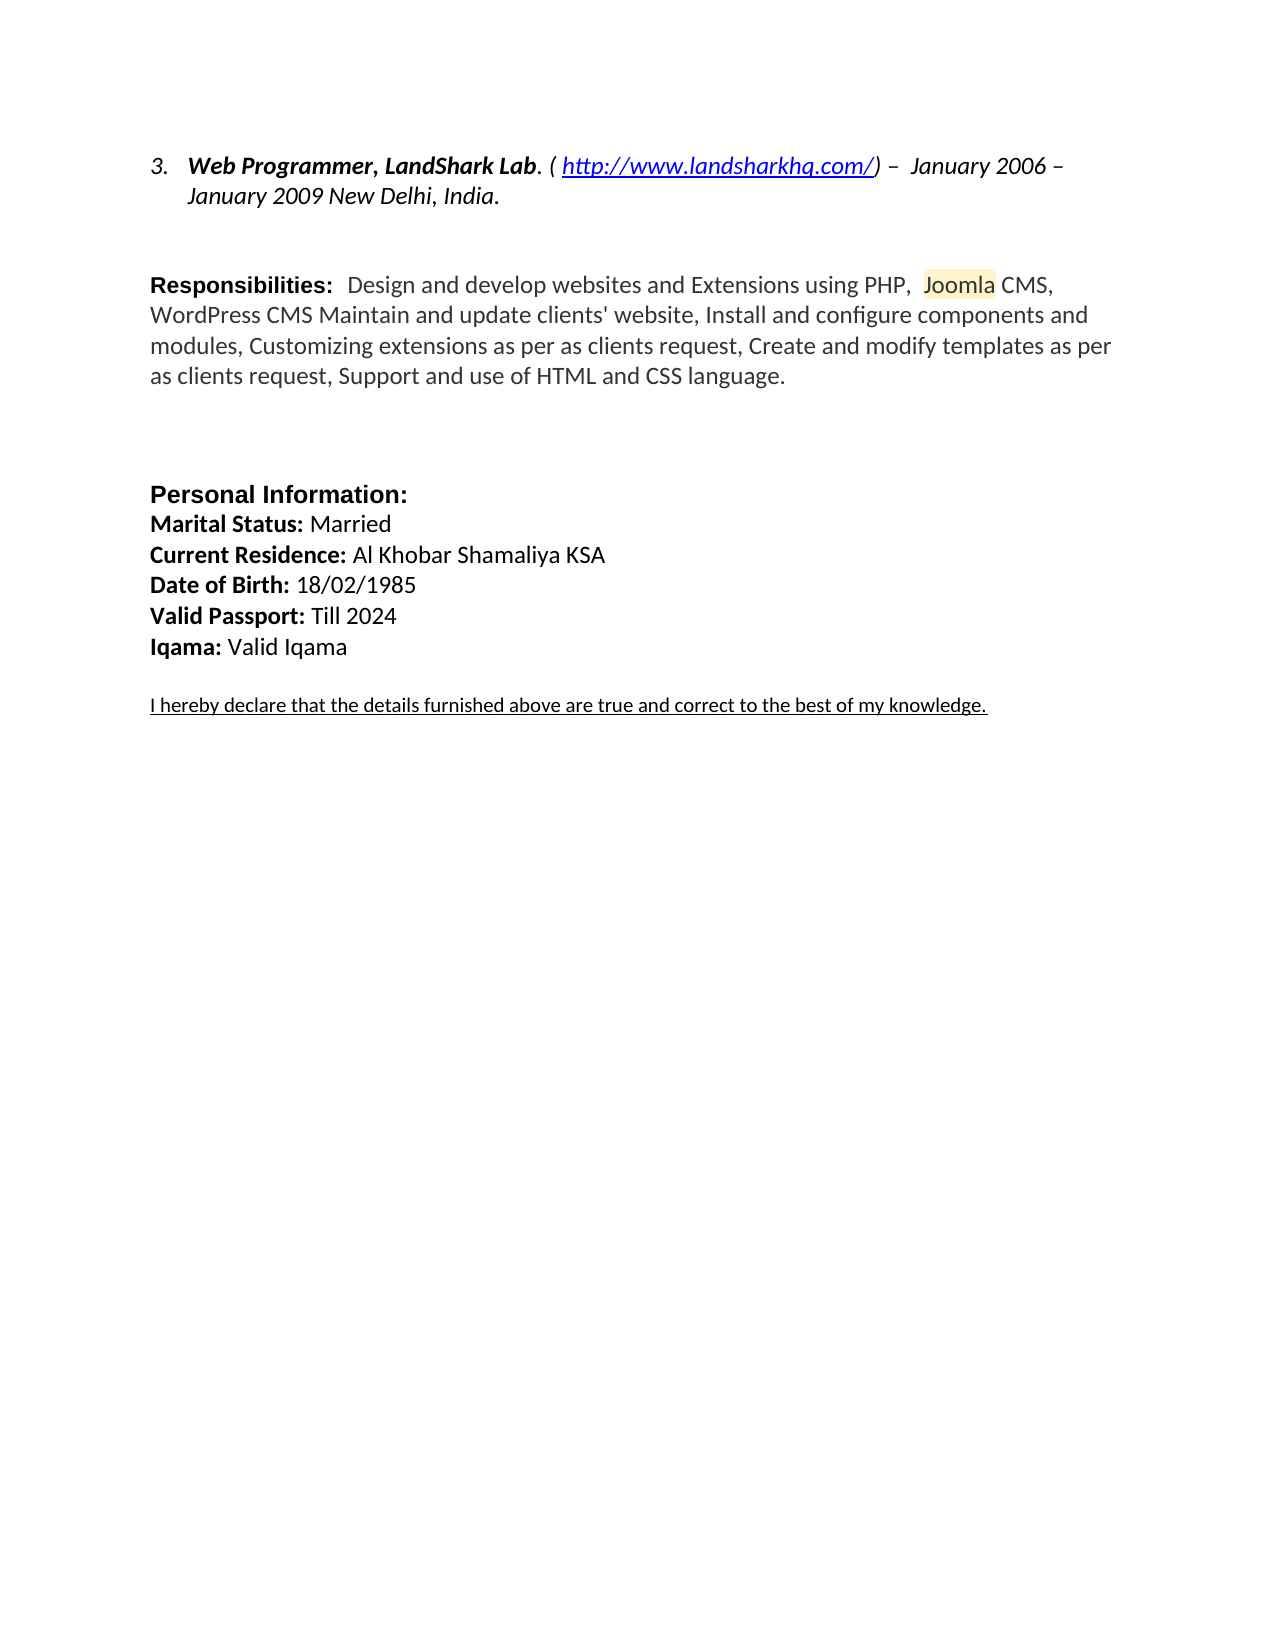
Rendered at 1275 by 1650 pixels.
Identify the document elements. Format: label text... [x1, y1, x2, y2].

list Web Programmer, LandShark Lab. ( http://www.landsharkhq.com/) – January 2006 – January 2009 New Delhi, India. [150, 150, 1125, 211]
text Valid Passport: Till 2024 [150, 600, 1125, 631]
text Personal Information: [150, 480, 1125, 509]
text Iqama: Valid Iqama [150, 631, 1125, 661]
text Responsibilities: Design and develop websites and Extensions using PHP, Joomla CMS, WordPress CMS Maintain and update clients' website, Install and configure components and modules, Customizing extensions as per as clients request, Create and modify templates as per as clients request, Support and use of HTML and CSS language. [150, 240, 1125, 391]
text Current Residence: Al Khobar Shamaliya KSA [150, 539, 1125, 570]
text Marital Status: Married [150, 509, 1125, 539]
text I hereby declare that the details furnished above are true and correct to the best of my knowledge. [150, 692, 1125, 717]
text Date of Birth: 18/02/1985 [150, 570, 1125, 600]
